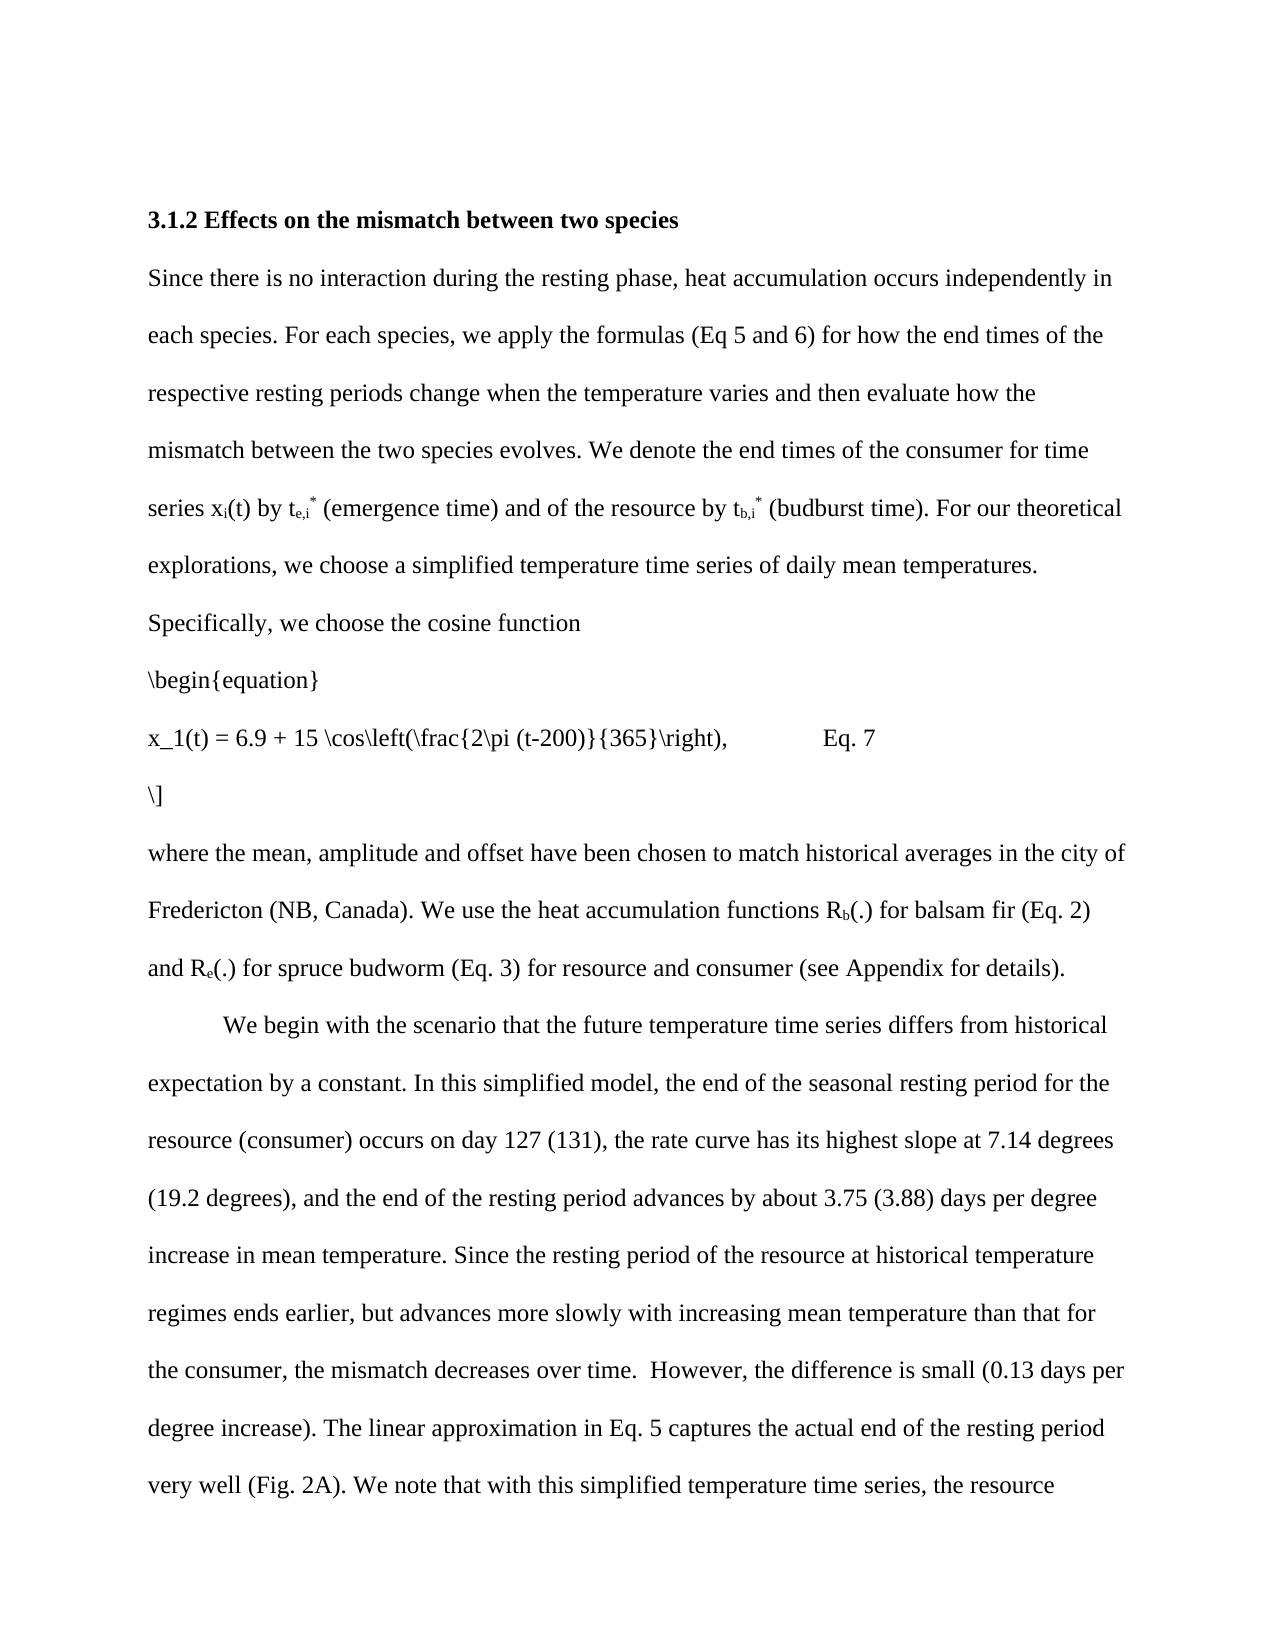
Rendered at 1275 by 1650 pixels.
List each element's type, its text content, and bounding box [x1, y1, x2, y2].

text x_1(t) = 6.9 + 15 \cos\left(\frac{2\pi (t-200)}{365}\right), Eq. 7 [148, 723, 1127, 751]
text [148, 1010, 1127, 1499]
text \begin{equation} [148, 665, 1127, 694]
text Since there is no interaction during the resting phase, heat accumulation occurs independently in each species. For each species, we apply the formulas (Eq 5 and 6) for how the end times of the respective resting periods change when the temperature varies and then evaluate how the mismatch between the two species evolves. We denote the end times of the consumer for time series xi(t) by te,i* (emergence time) and of the resource by tb,i* (budburst time). For our theoretical explorations, we choose a simplified temperature time series of daily mean temperatures. Specifically, we choose the cosine function [148, 263, 1127, 636]
subtitle 3.1.2 Effects on the mismatch between two species [148, 205, 1127, 234]
text where the mean, amplitude and offset have been chosen to match historical averages in the city of Fredericton (NB, Canada). We use the heat accumulation functions Rb(.) for balsam fir (Eq. 2) and Re(.) for spruce budworm (Eq. 3) for resource and consumer (see Appendix for details). [148, 838, 1127, 981]
text \] [148, 780, 1127, 809]
